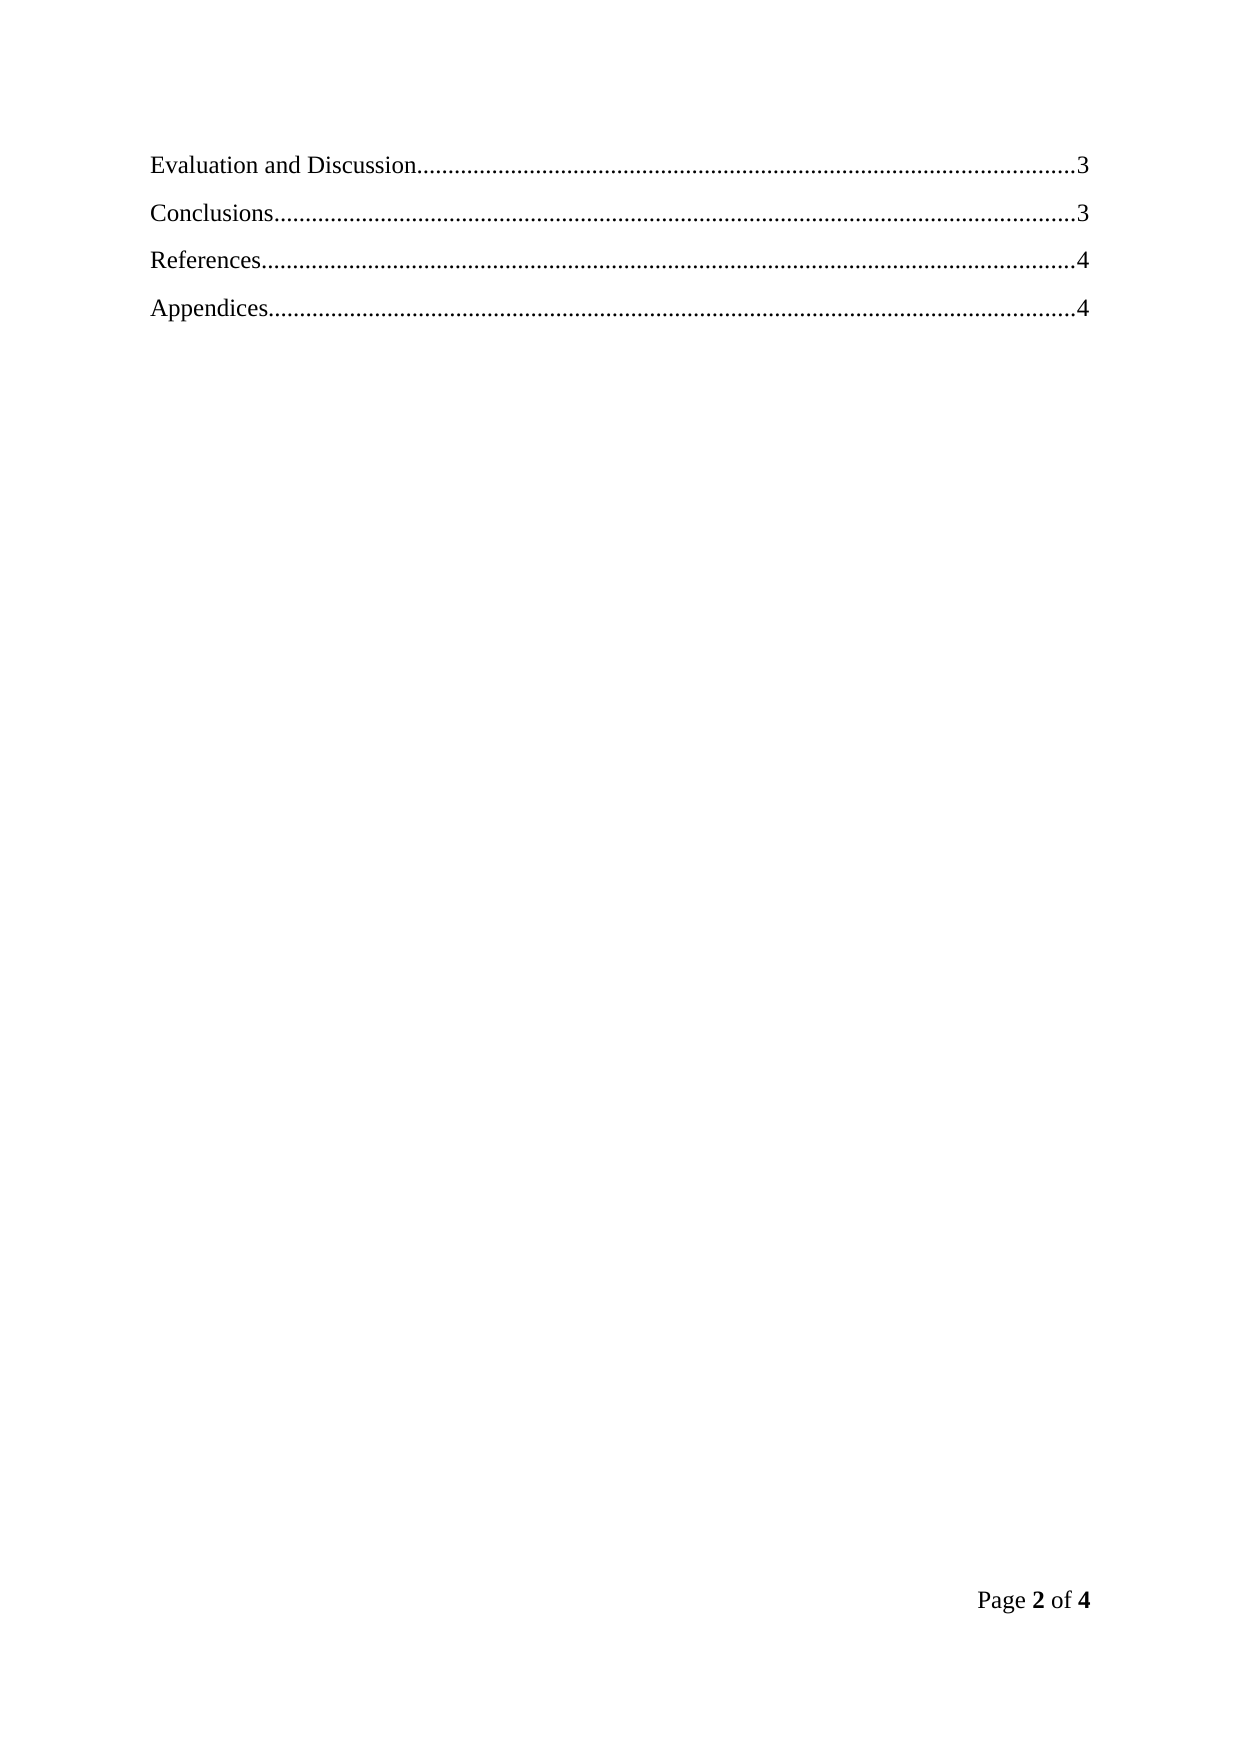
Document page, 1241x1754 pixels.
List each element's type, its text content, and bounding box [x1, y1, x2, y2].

text Evaluation and Discussion 3 [150, 150, 1090, 179]
text Conclusions 3 [150, 198, 1090, 226]
text References 4 [150, 245, 1090, 274]
text Appendices 4 [150, 293, 1090, 322]
